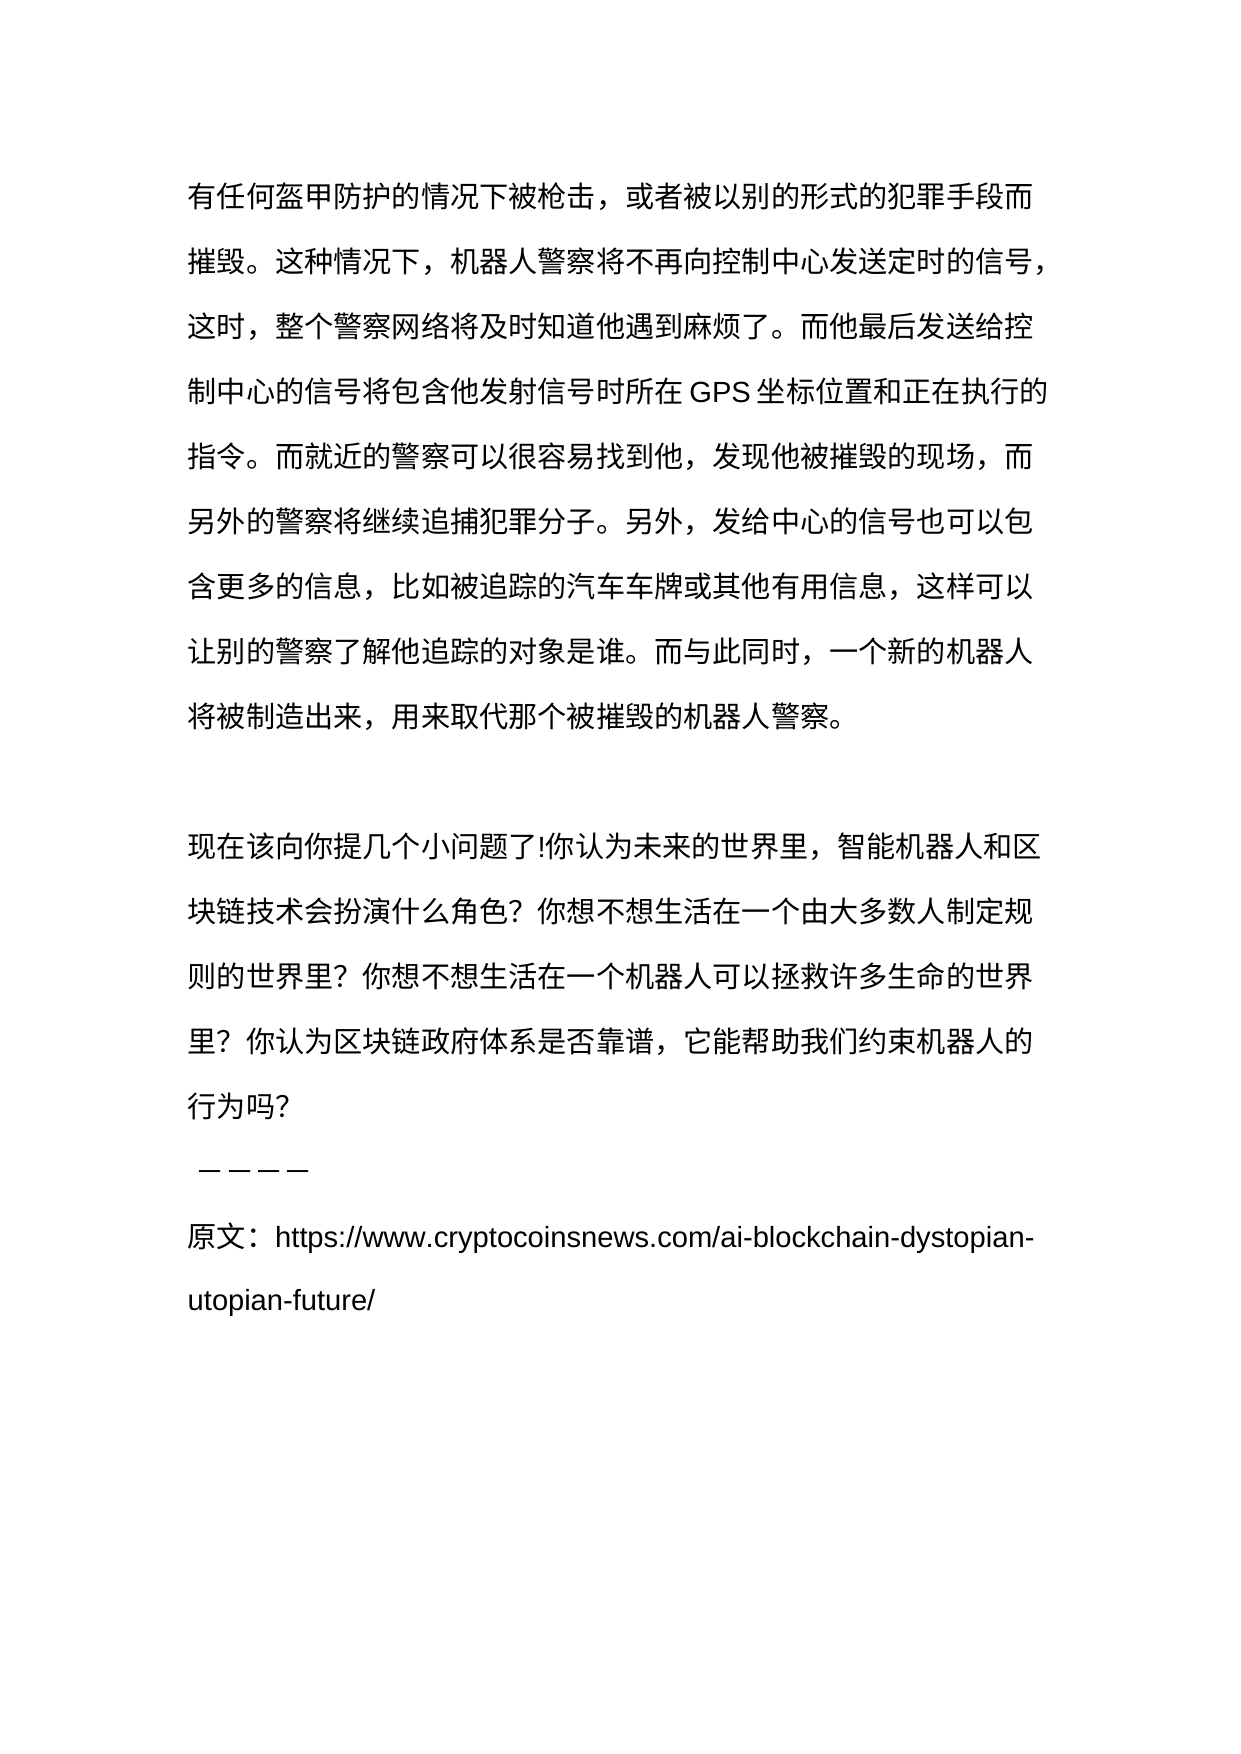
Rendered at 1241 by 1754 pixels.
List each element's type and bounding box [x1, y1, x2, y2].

text [187, 162, 1053, 1332]
